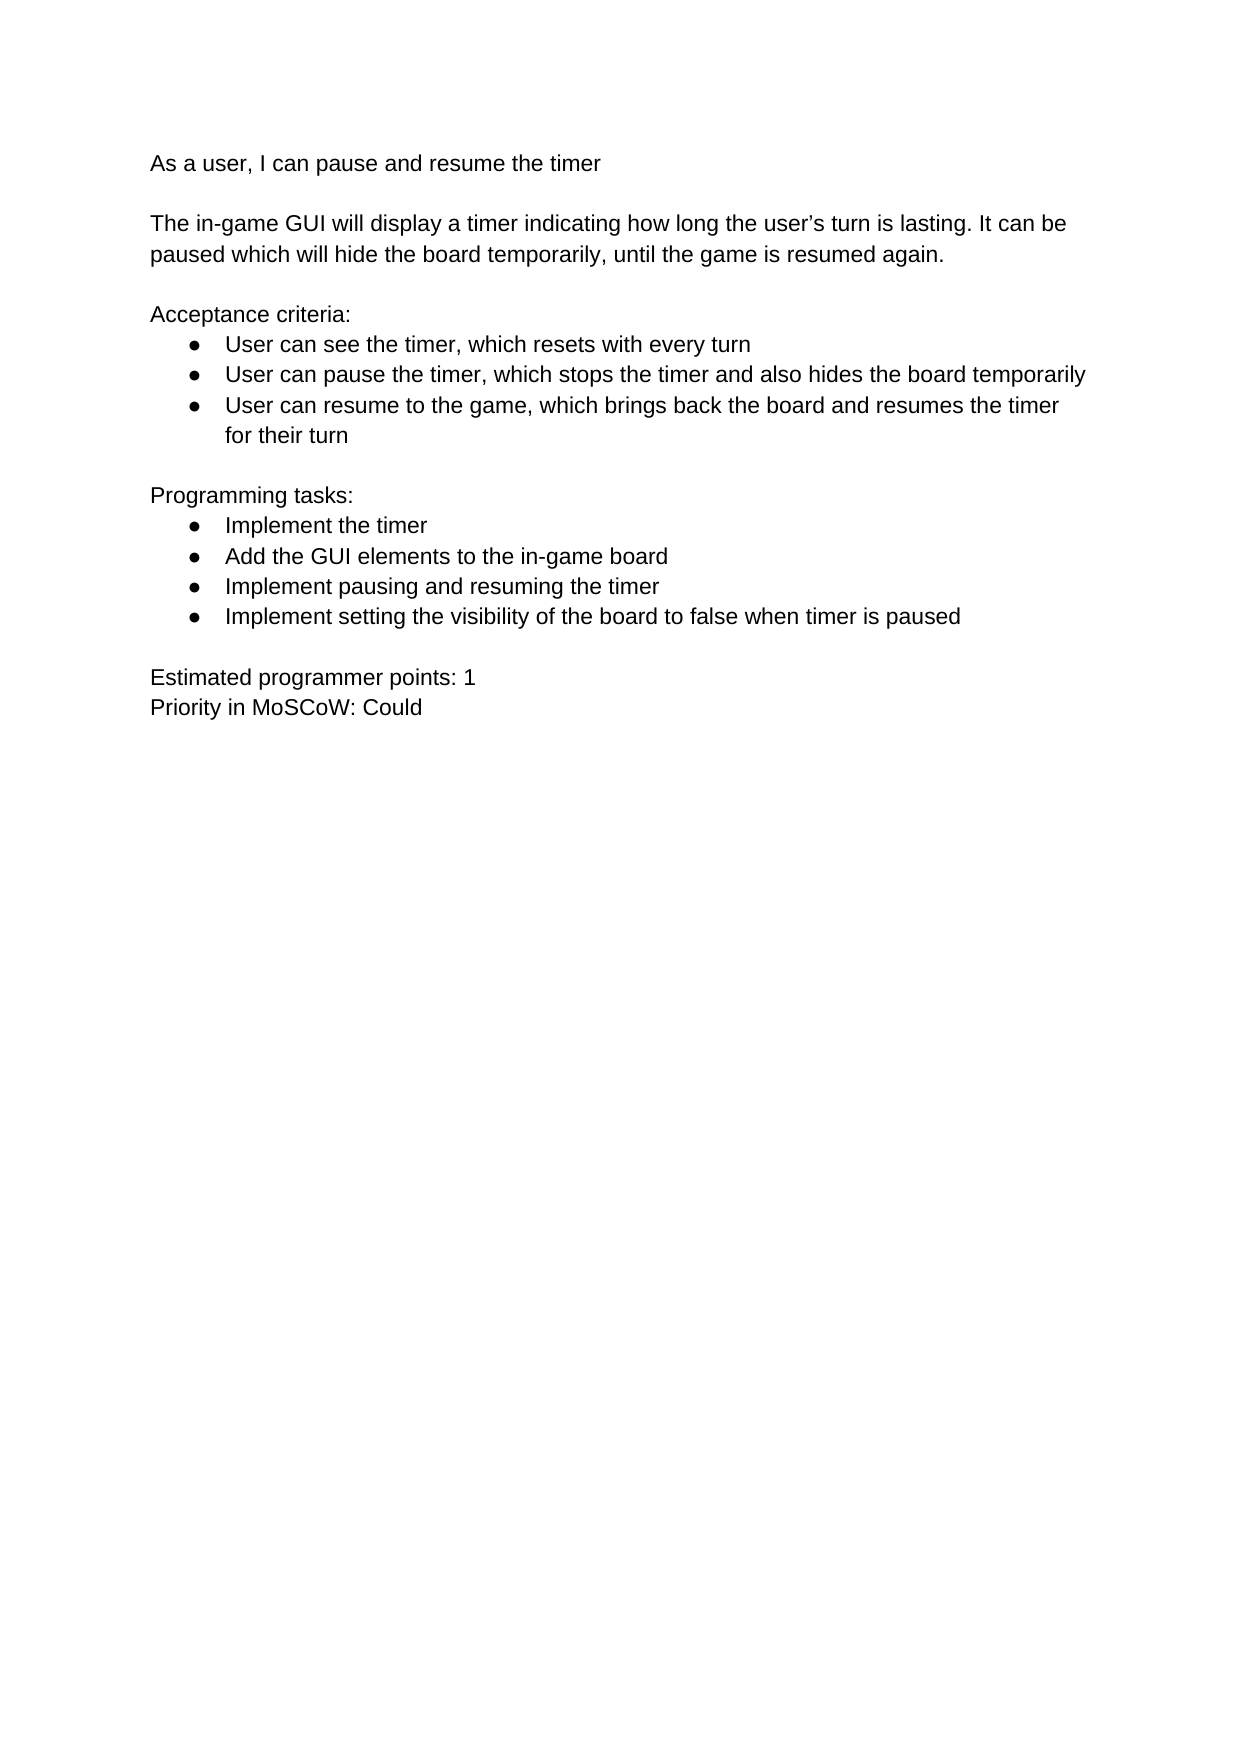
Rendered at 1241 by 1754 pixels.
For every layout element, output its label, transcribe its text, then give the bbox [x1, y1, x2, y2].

list Implement setting the visibility of the board to false when timer is paused [187, 603, 1090, 629]
list User can pause the timer, which stops the timer and also hides the board temporarily [187, 361, 1090, 388]
list Implement pausing and resuming the timer [187, 573, 1090, 599]
text As a user, I can pause and resume the timer [150, 150, 1090, 176]
text Estimated programmer points: 1 [150, 663, 1090, 690]
text Programming tasks: [150, 482, 1090, 509]
list User can resume to the game, which brings back the board and resumes the timer for their turn [187, 392, 1090, 448]
list Implement the timer [187, 512, 1090, 539]
text The in-game GUI will display a timer indicating how long the user’s turn is lasting. It can be paused which will hide the board temporarily, until the game is resumed again. [150, 210, 1090, 267]
list Add the GUI elements to the in-game board [187, 543, 1090, 569]
text Acceptance criteria: [150, 301, 1090, 327]
text Priority in MoSCoW: Could [150, 694, 1090, 720]
list User can see the timer, which resets with every turn [187, 331, 1090, 358]
